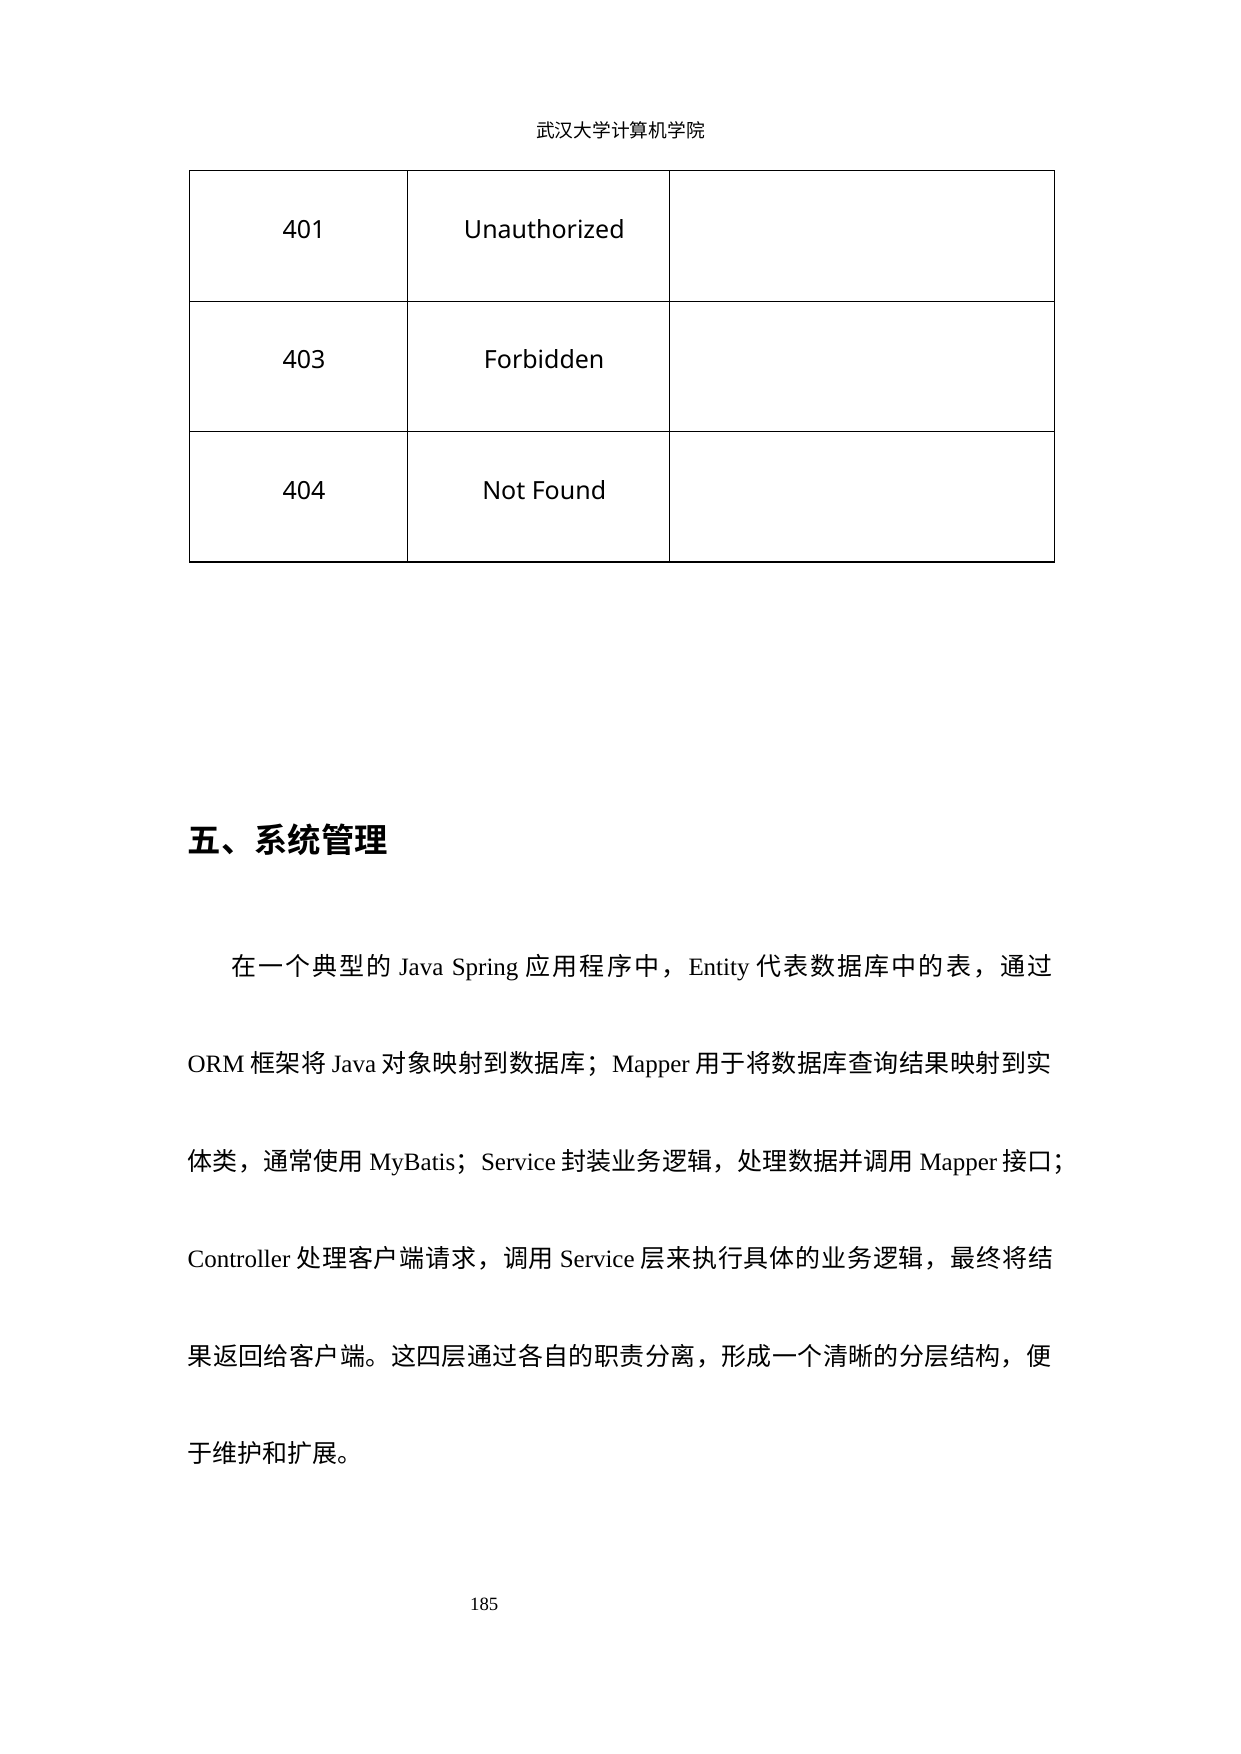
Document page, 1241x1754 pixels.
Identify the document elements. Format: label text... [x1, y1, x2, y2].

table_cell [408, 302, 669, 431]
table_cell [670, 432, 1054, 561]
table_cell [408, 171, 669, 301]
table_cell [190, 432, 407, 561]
subtitle 五、系统管理 [187, 805, 1053, 870]
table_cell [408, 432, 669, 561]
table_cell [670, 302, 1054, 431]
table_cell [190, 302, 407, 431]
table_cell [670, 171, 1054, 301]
text 在一个典型的Java Spring应用程序中，Entity代表数据库中的表，通过ORM框架将Java对象映射到数据库；Mapper用于将数据库查询结果映射到实体类，通常使用MyBatis；Service封装业务逻辑，处理数据并调用Mapper接口；Controller处理客户端请求，调用Service层来执行具体的业务逻辑，最终将结果返回给客户端。这四层通过各自的职责分离，形成一个清晰的分层结构，便于维护和扩展。 [187, 932, 1053, 1484]
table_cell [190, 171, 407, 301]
